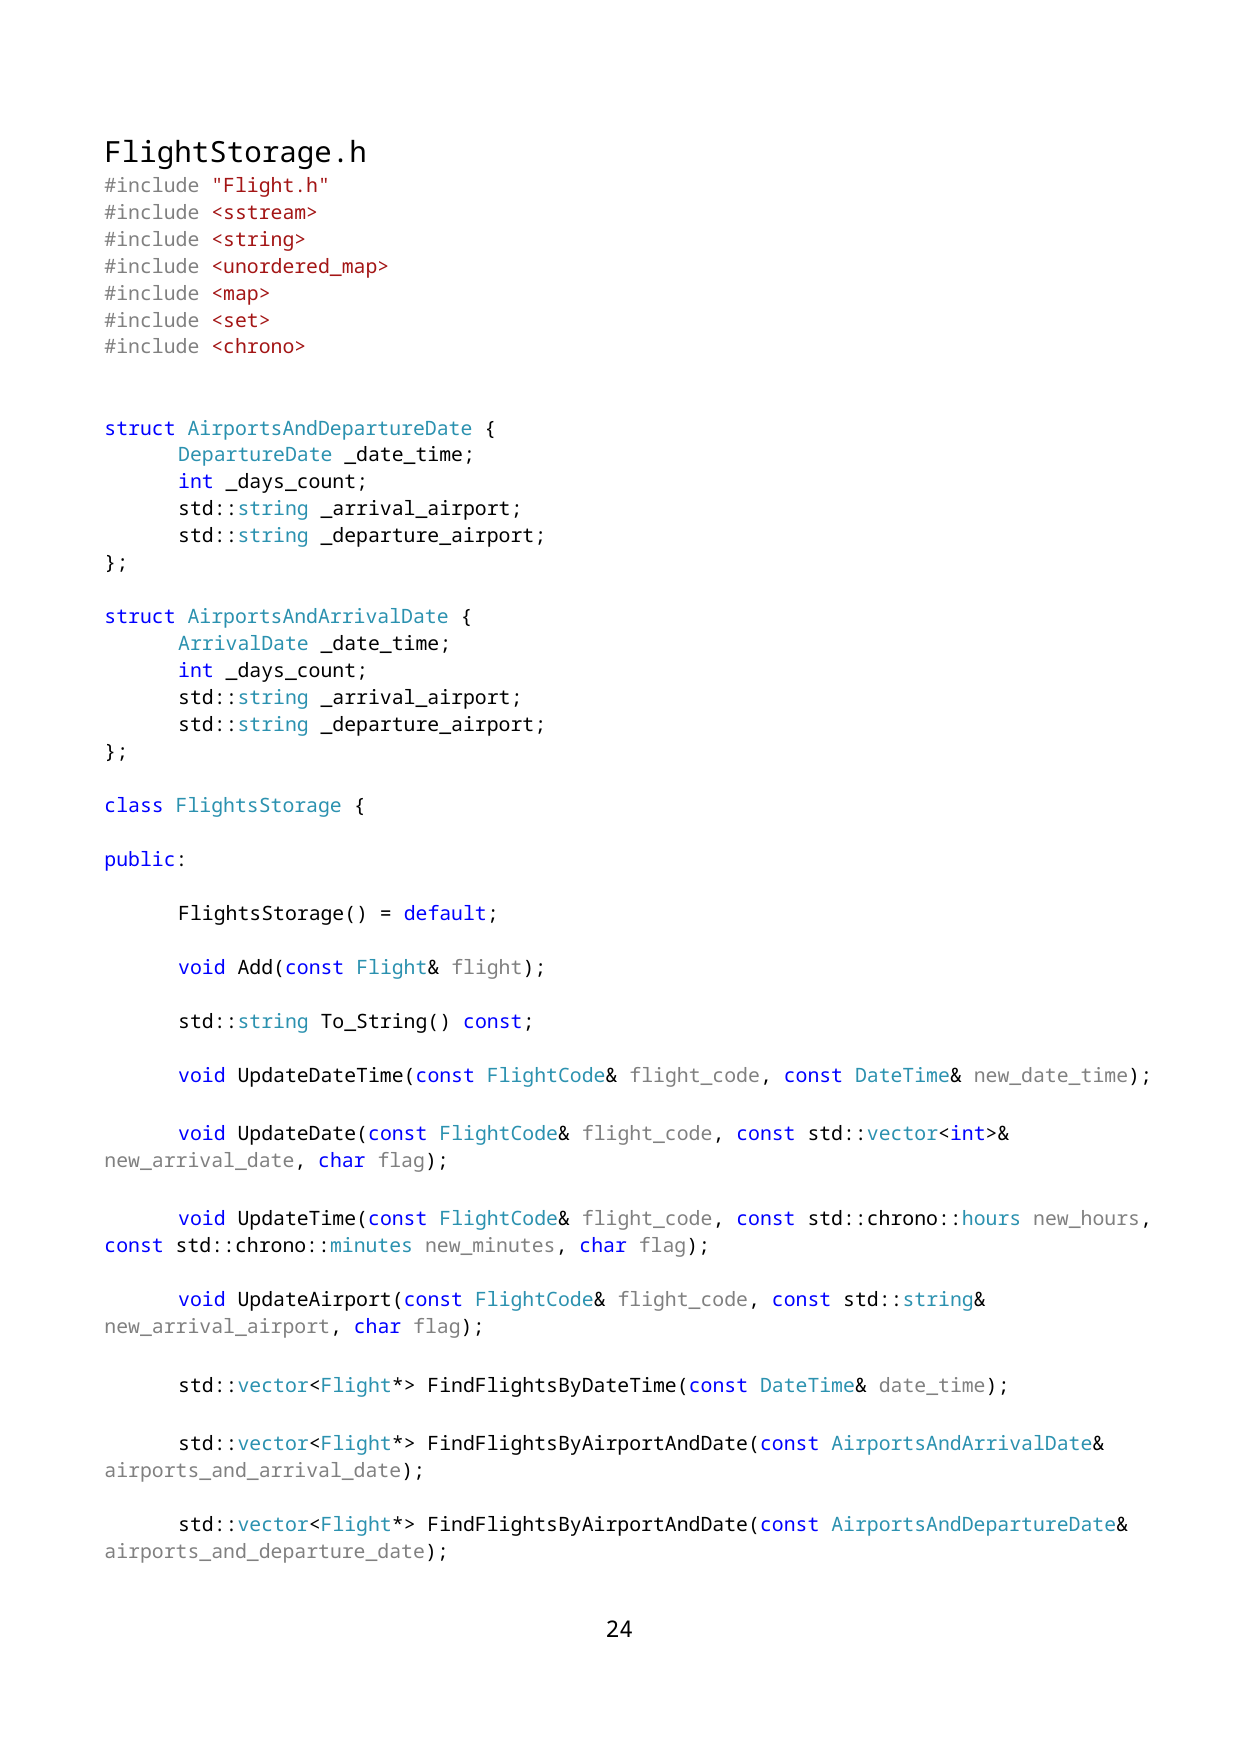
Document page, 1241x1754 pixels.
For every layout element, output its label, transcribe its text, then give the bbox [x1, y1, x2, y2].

text FlightStorage.h [104, 131, 1169, 171]
text std::string _departure_airport; [104, 711, 1169, 737]
text public: [104, 845, 1169, 872]
text #include "Flight.h" [104, 171, 1169, 198]
text class FlightsStorage { [104, 791, 1169, 818]
text }; [104, 737, 1169, 764]
text void Add(const Flight& flight); [104, 953, 1169, 980]
text #include <sstream> [104, 198, 1169, 225]
text #include <string> [104, 225, 1169, 252]
text std::string _departure_airport; [104, 522, 1169, 549]
text FlightsStorage() = default; [104, 899, 1169, 926]
text void UpdateAirport(const FlightCode& flight_code, const std::string& new_arrival_airport, char flag); [104, 1286, 1169, 1339]
text #include <chrono> [104, 333, 1169, 360]
text #include <set> [104, 306, 1169, 333]
text int _days_count; [104, 468, 1169, 495]
text #include <unordered_map> [104, 252, 1169, 279]
text struct AirportsAndArrivalDate { [104, 603, 1169, 629]
text DepartureDate _date_time; [104, 441, 1169, 468]
text std::string _arrival_airport; [104, 495, 1169, 522]
text int _days_count; [104, 657, 1169, 683]
text std::vector<Flight*> FindFlightsByAirportAndDate(const AirportsAndArrivalDate& airports_and_arrival_date); [104, 1429, 1169, 1483]
text void UpdateDateTime(const FlightCode& flight_code, const DateTime& new_date_time); [104, 1061, 1169, 1088]
text std::vector<Flight*> FindFlightsByDateTime(const DateTime& date_time); [104, 1371, 1169, 1398]
text void UpdateDate(const FlightCode& flight_code, const std::vector<int>& new_arrival_date, char flag); [104, 1119, 1169, 1173]
text std::string To_String() const; [104, 1007, 1169, 1034]
text }; [104, 549, 1169, 576]
text std::string _arrival_airport; [104, 683, 1169, 711]
text ArrivalDate _date_time; [104, 629, 1169, 657]
text struct AirportsAndDepartureDate { [104, 414, 1169, 441]
text #include <map> [104, 279, 1169, 306]
text void UpdateTime(const FlightCode& flight_code, const std::chrono::hours new_hours, const std::chrono::minutes new_minutes, char flag); [104, 1205, 1169, 1259]
text std::vector<Flight*> FindFlightsByAirportAndDate(const AirportsAndDepartureDate& airports_and_departure_date); [104, 1510, 1169, 1564]
